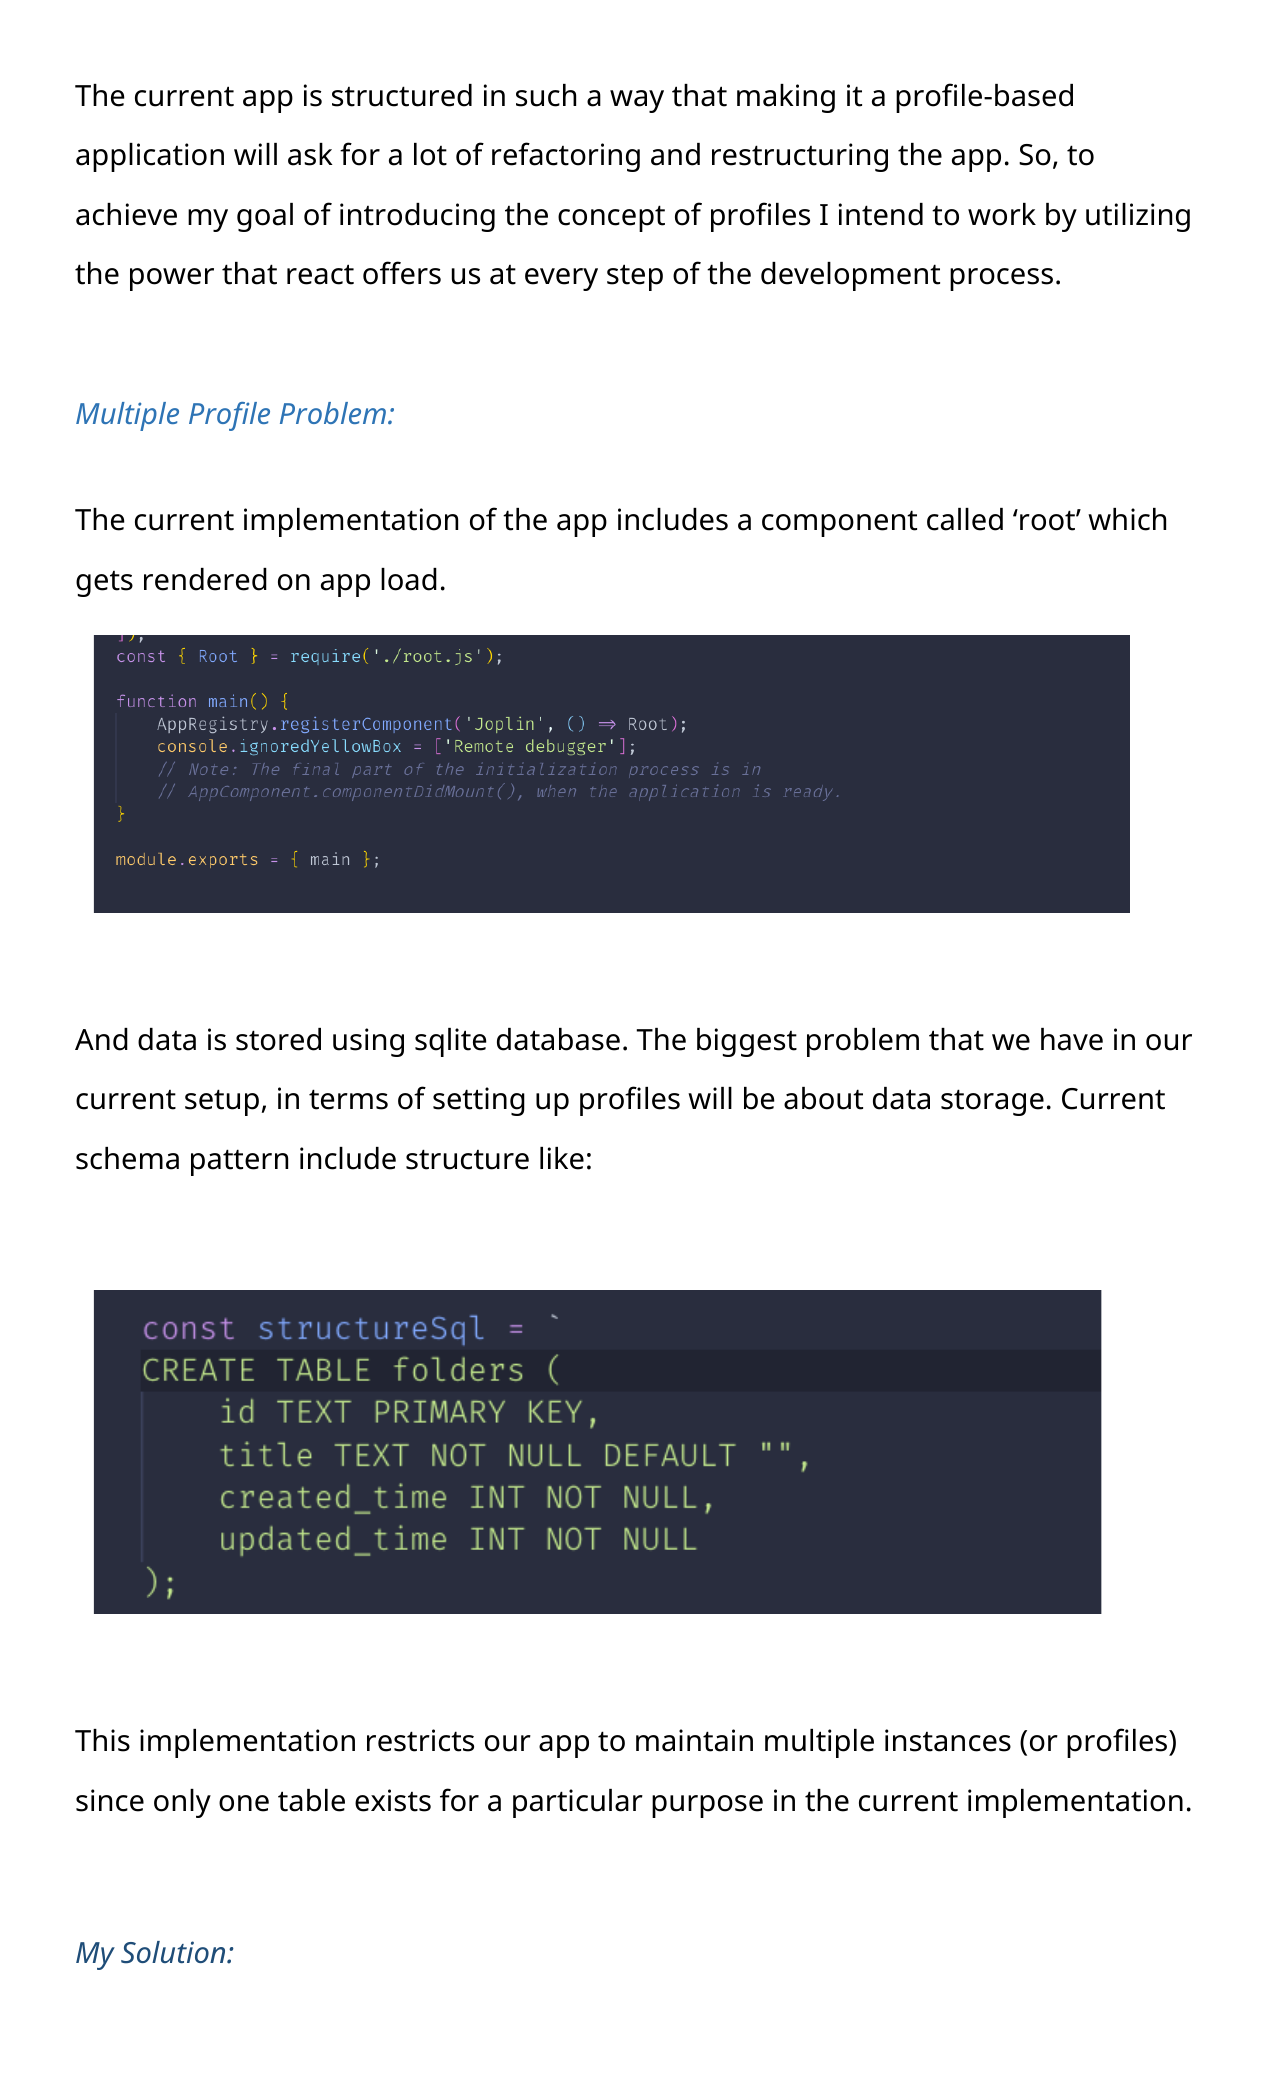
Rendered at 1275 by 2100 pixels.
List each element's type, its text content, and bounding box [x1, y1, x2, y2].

text The current implementation of the app includes a component called ‘root’ which gets rendered on app load. [75, 499, 1200, 599]
subtitle Multiple Profile Problem: [75, 393, 1200, 433]
text This implementation restricts our app to maintain multiple instances (or profiles) since only one table exists for a particular purpose in the current implementation. [75, 1720, 1200, 1819]
subtitle My Solution: [75, 1932, 1200, 1972]
text The current app is structured in such a way that making it a profile-based application will ask for a lot of refactoring and restructuring the app. So, to achieve my goal of introducing the concept of profiles I intend to work by utilizing the power that react offers us at every step of the development process. [75, 75, 1200, 293]
text And data is stored using sqlite database. The biggest problem that we have in our current setup, in terms of setting up profiles will be about data storage. Current schema pattern include structure like: [75, 1019, 1200, 1178]
